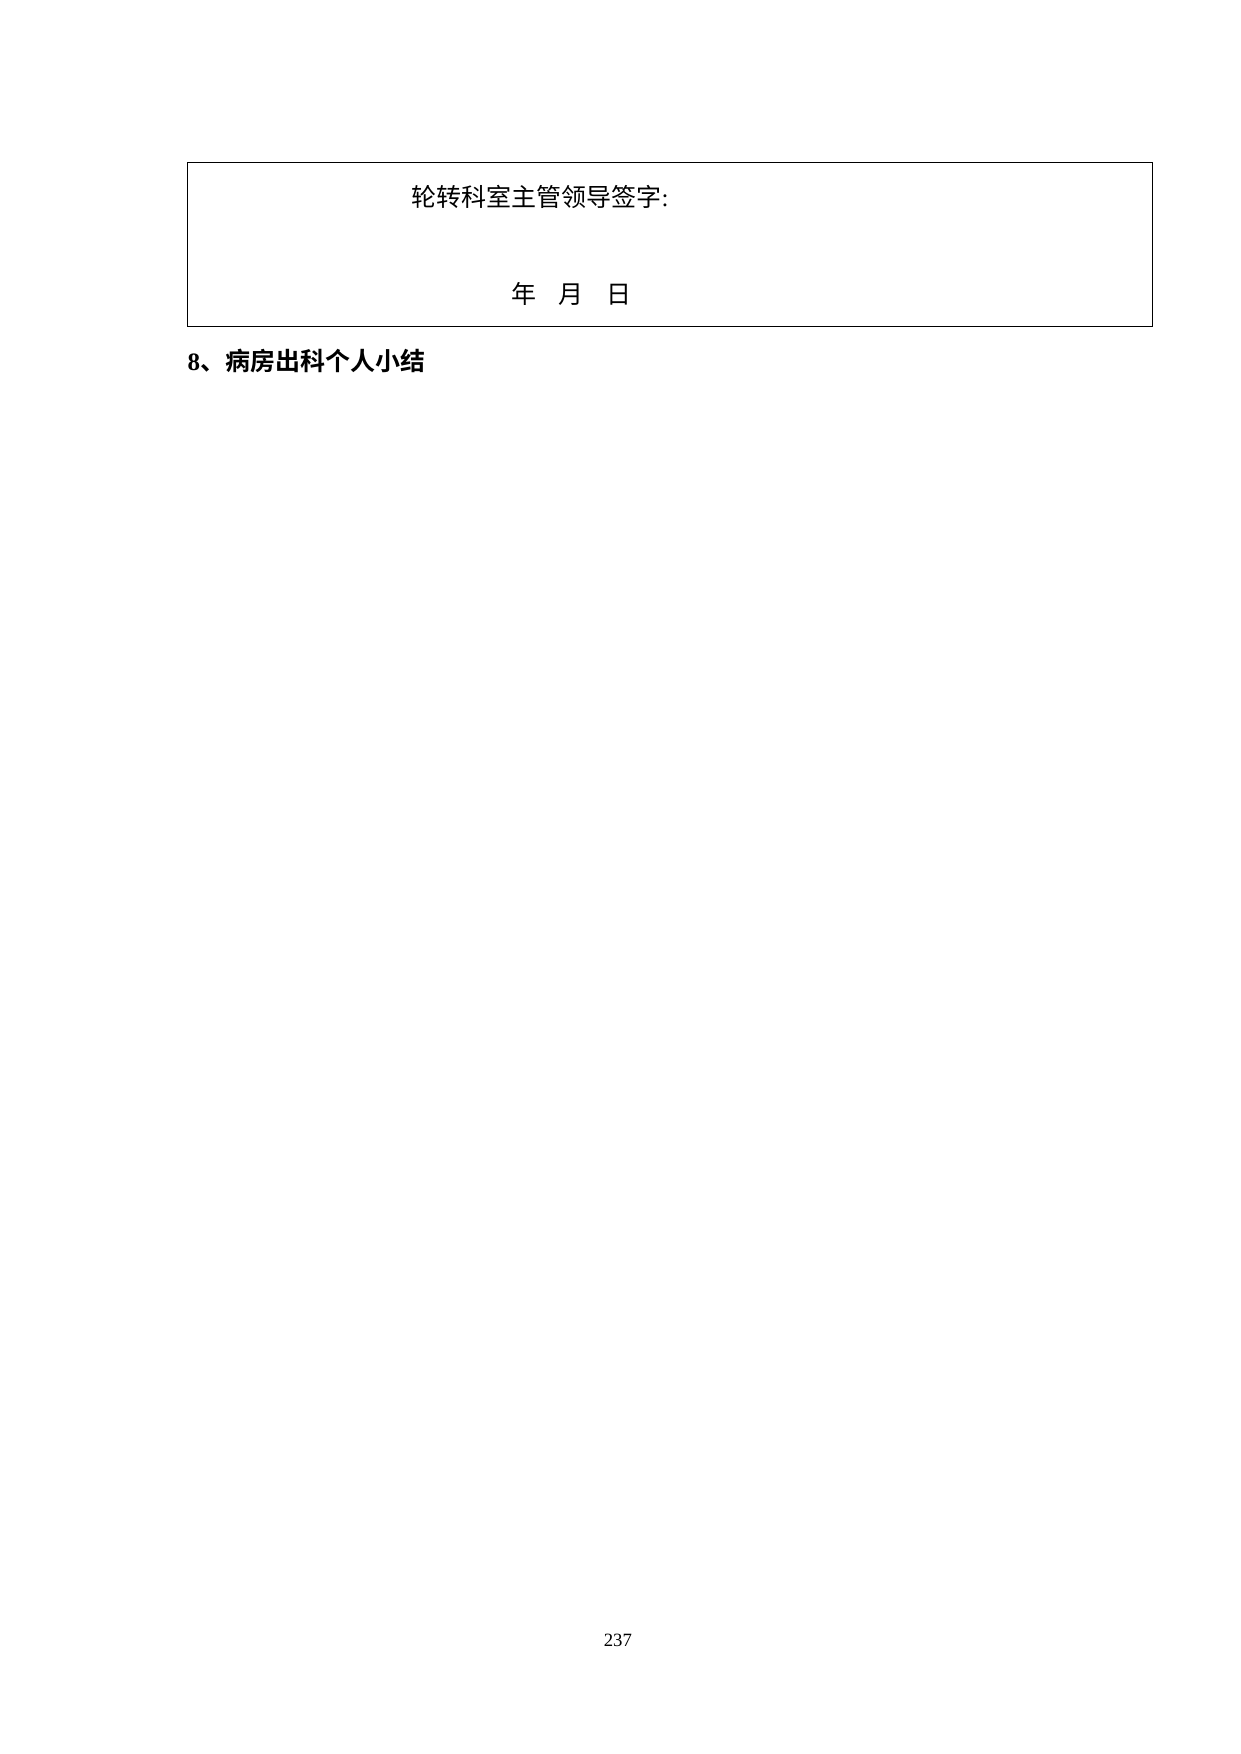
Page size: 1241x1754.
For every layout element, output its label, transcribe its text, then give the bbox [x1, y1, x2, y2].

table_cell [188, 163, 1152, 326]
text 8、病房出科个人小结 [187, 327, 1053, 392]
